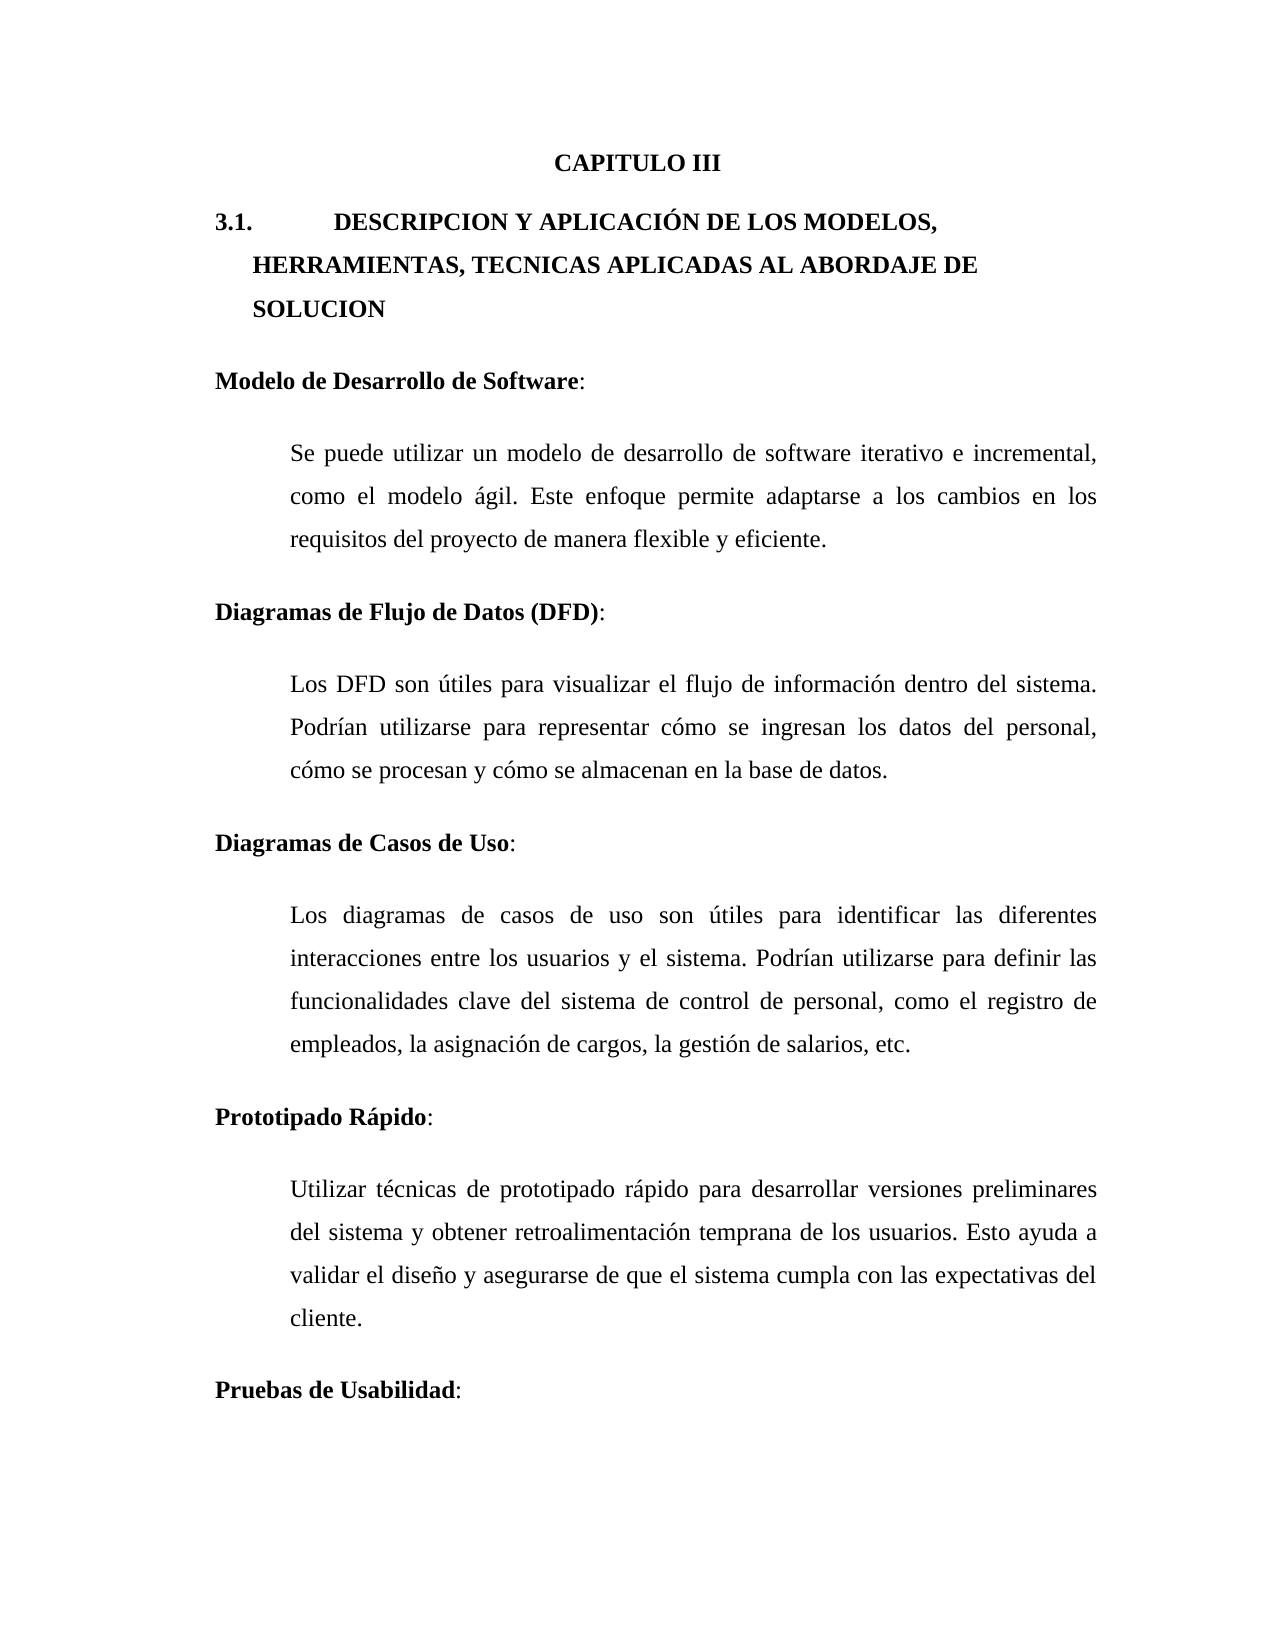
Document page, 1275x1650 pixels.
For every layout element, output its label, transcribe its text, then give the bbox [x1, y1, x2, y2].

text Pruebas de Usabilidad: [215, 1376, 1098, 1404]
text Se puede utilizar un modelo de desarrollo de software iterativo e incremental, como el modelo ágil. Este enfoque permite adaptarse a los cambios en los requisitos del proyecto de manera flexible y eficiente. [290, 438, 1098, 553]
text Prototipado Rápido: [215, 1102, 1098, 1130]
text Diagramas de Casos de Uso: [215, 828, 1098, 856]
text Diagramas de Flujo de Datos (DFD): [215, 597, 1098, 626]
list DESCRIPCION Y APLICACIÓN DE LOS MODELOS, HERRAMIENTAS, TECNICAS APLICADAS AL ABORDAJE DE SOLUCION [215, 207, 1098, 322]
text Los diagramas de casos de uso son útiles para identificar las diferentes interacciones entre los usuarios y el sistema. Podrían utilizarse para definir las funcionalidades clave del sistema de control de personal, como el registro de empleados, la asignación de cargos, la gestión de salarios, etc. [290, 900, 1098, 1058]
text Modelo de Desarrollo de Software: [215, 366, 1098, 395]
text Utilizar técnicas de prototipado rápido para desarrollar versiones preliminares del sistema y obtener retroalimentación temprana de los usuarios. Esto ayuda a validar el diseño y asegurarse de que el sistema cumpla con las expectativas del cliente. [290, 1174, 1098, 1332]
text CAPITULO III [177, 148, 1098, 176]
text Los DFD son útiles para visualizar el flujo de información dentro del sistema. Podrían utilizarse para representar cómo se ingresan los datos del personal, cómo se procesan y cómo se almacenan en la base de datos. [290, 669, 1098, 784]
